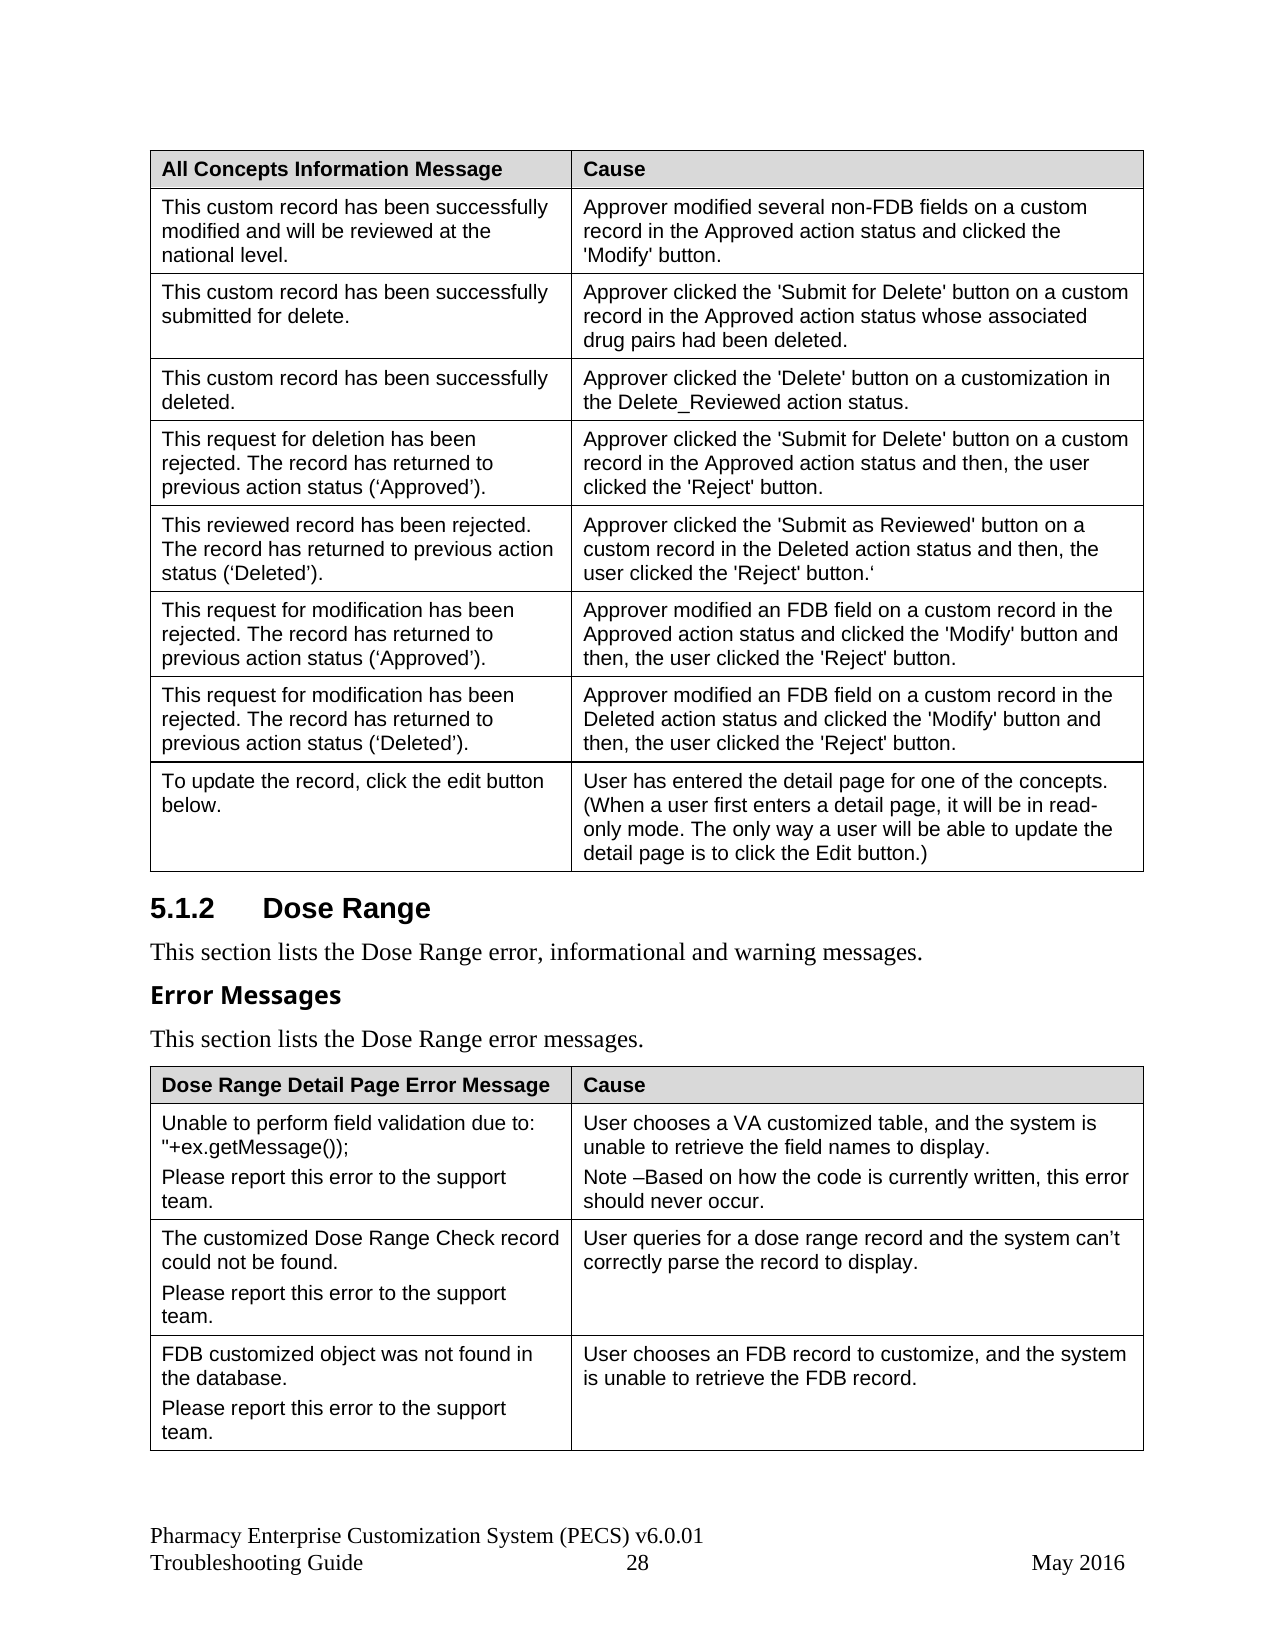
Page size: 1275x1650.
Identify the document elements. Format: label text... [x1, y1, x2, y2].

table_cell Approver modified several non-FDB fields on a custom record in the Approved action status and clicked the 'Modify' button. [572, 189, 1143, 273]
table_cell FDB customized object was not found in the database. Please report this error to the support team. [151, 1336, 571, 1450]
table_cell This custom record has been successfully modified and will be reviewed at the national level. [151, 189, 571, 273]
table_cell This custom record has been successfully deleted. [151, 359, 571, 420]
table_cell Approver modified an FDB field on a custom record in the Approved action status and clicked the 'Modify' button and then, the user clicked the 'Reject' button. [572, 592, 1143, 676]
table_cell User chooses a VA customized table, and the system is unable to retrieve the field names to display. Note –Based on how the code is currently written, this error should never occur. [572, 1104, 1143, 1219]
table_header Cause [572, 151, 1143, 187]
text This section lists the Dose Range error, informational and warning messages. [150, 937, 1134, 965]
table_cell This custom record has been successfully submitted for delete. [151, 274, 571, 358]
table_header Dose Range Detail Page Error Message [151, 1067, 571, 1103]
table_cell Approver clicked the 'Submit for Delete' button on a custom record in the Approved action status whose associated drug pairs had been deleted. [572, 274, 1143, 358]
table_cell Approver clicked the 'Submit as Reviewed' button on a custom record in the Deleted action status and then, the user clicked the 'Reject' button.‘ [572, 506, 1143, 591]
table_header All Concepts Information Message [151, 151, 571, 187]
table_cell Approver modified an FDB field on a custom record in the Deleted action status and clicked the 'Modify' button and then, the user clicked the 'Reject' button. [572, 677, 1143, 761]
table_cell User queries for a dose range record and the system can’t correctly parse the record to display. [572, 1220, 1143, 1334]
text This section lists the Dose Range error messages. [150, 1024, 1134, 1053]
table_cell Unable to perform field validation due to: "+ex.getMessage()); Please report this error to the support team. [151, 1104, 571, 1219]
text Error Messages [150, 978, 1134, 1012]
table_cell This request for deletion has been rejected. The record has returned to previous action status (‘Approved’). [151, 421, 571, 505]
table_cell This reviewed record has been rejected. The record has returned to previous action status (‘Deleted’). [151, 506, 571, 591]
table_cell This request for modification has been rejected. The record has returned to previous action status (‘Approved’). [151, 592, 571, 676]
table_cell Approver clicked the 'Delete' button on a customization in the Delete_Reviewed action status. [572, 359, 1143, 420]
subtitle Dose Range [150, 891, 1134, 924]
table_cell To update the record, click the edit button below. [151, 763, 571, 871]
table_cell The customized Dose Range Check record could not be found. Please report this error to the support team. [151, 1220, 571, 1334]
table_cell Approver clicked the 'Submit for Delete' button on a custom record in the Approved action status and then, the user clicked the 'Reject' button. [572, 421, 1143, 505]
table_cell User chooses an FDB record to customize, and the system is unable to retrieve the FDB record. [572, 1336, 1143, 1450]
table_header Cause [572, 1067, 1143, 1103]
table_cell This request for modification has been rejected. The record has returned to previous action status (‘Deleted’). [151, 677, 571, 761]
table_cell User has entered the detail page for one of the concepts. (When a user first enters a detail page, it will be in read-only mode. The only way a user will be able to update the detail page is to click the Edit button.) [572, 763, 1143, 871]
